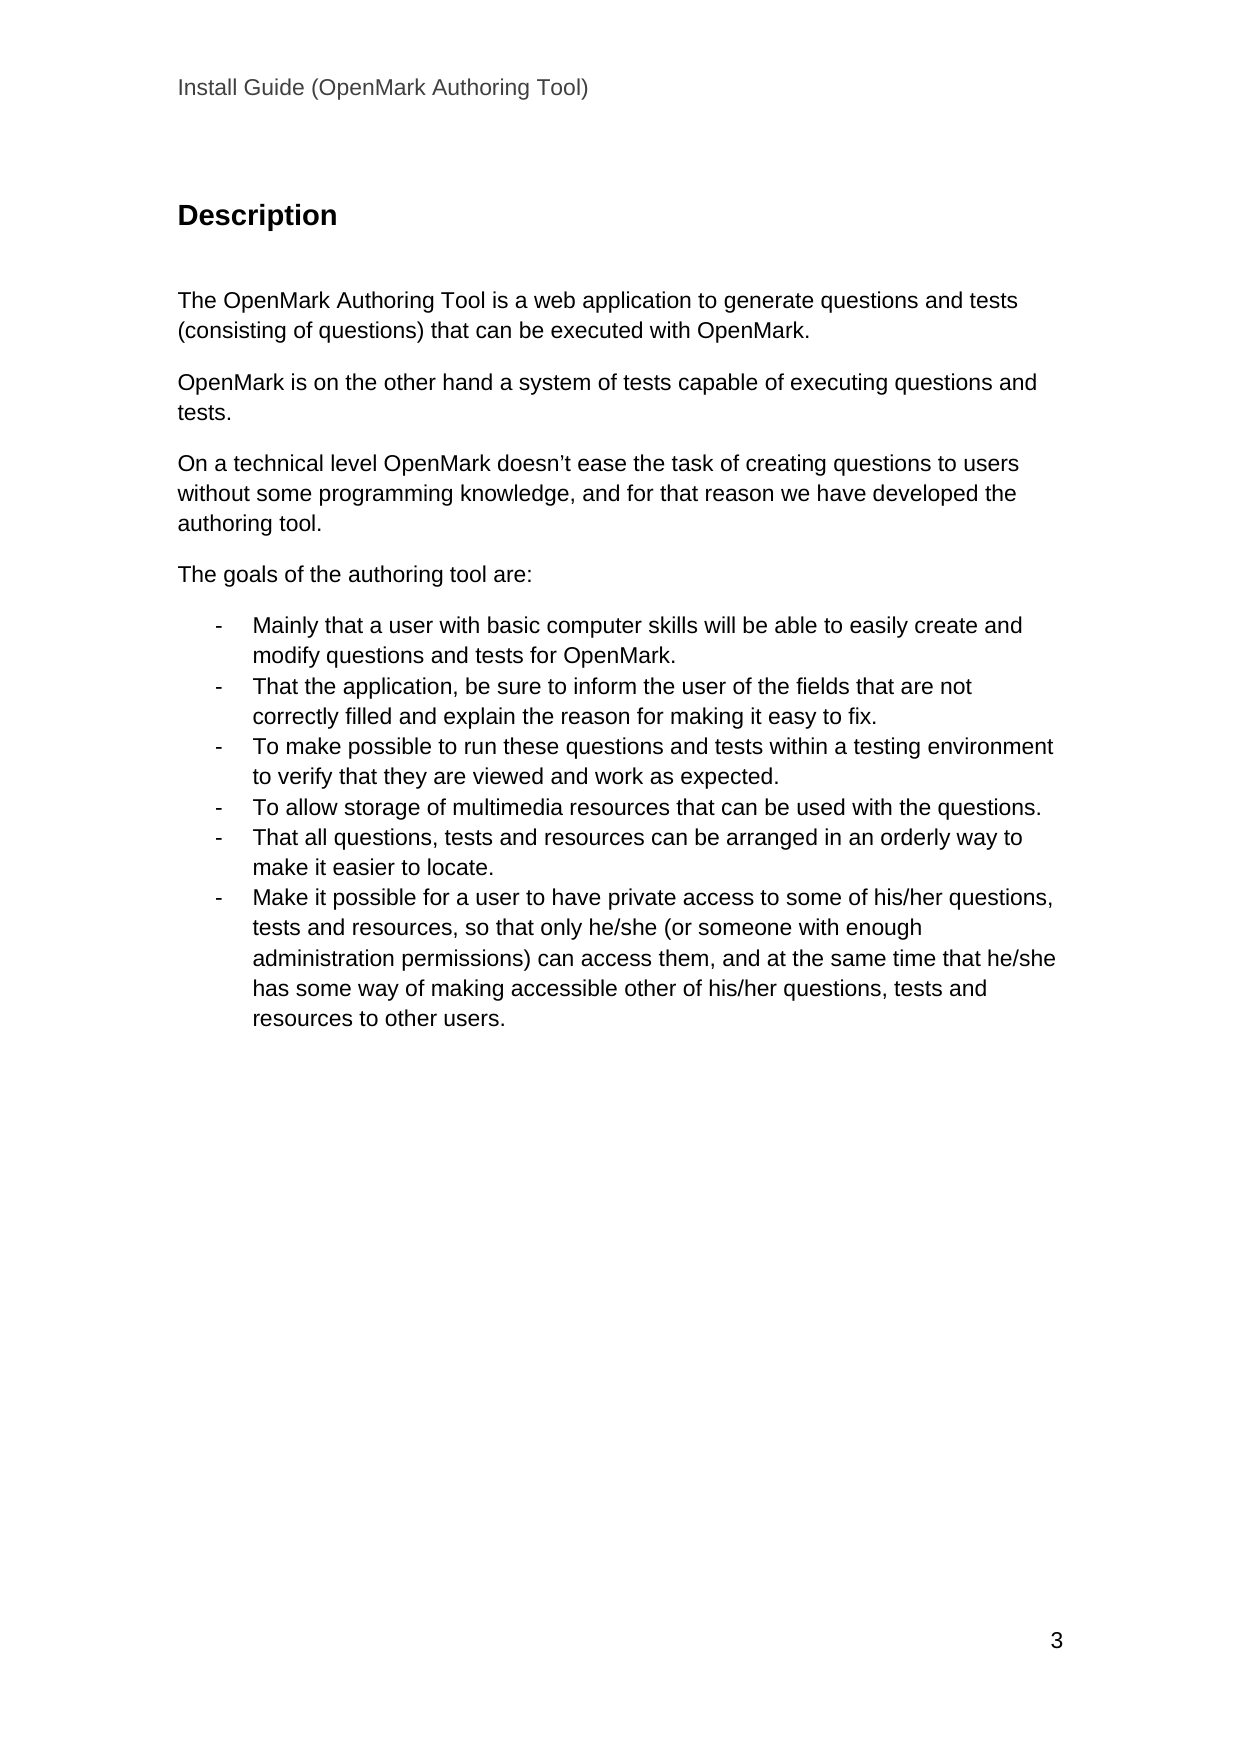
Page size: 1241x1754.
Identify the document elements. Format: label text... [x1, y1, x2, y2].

list To make possible to run these questions and tests within a testing environment to verify that they are viewed and work as expected. [215, 733, 1063, 789]
text The goals of the authoring tool are: [177, 561, 1063, 587]
list To allow storage of multimedia resources that can be used with the questions. [215, 793, 1063, 820]
list Mainly that a user with basic computer skills will be able to easily create and modify questions and tests for OpenMark. [215, 612, 1063, 669]
text OpenMark is on the other hand a system of tests capable of executing questions and tests. [177, 368, 1063, 425]
list That all questions, tests and resources can be arranged in an orderly way to make it easier to locate. [215, 824, 1063, 880]
subtitle Description [177, 198, 1063, 231]
list Make it possible for a user to have private access to some of his/her questions, tests and resources, so that only he/she (or someone with enough administration permissions) can access them, and at the same time that he/she has some way of making accessible other of his/her questions, tests and resources to other users. [215, 884, 1063, 1031]
text On a technical level OpenMark doesn’t ease the task of creating questions to users without some programming knowledge, and for that reason we have developed the authoring tool. [177, 450, 1063, 536]
text The OpenMark Authoring Tool is a web application to generate questions and tests (consisting of questions) that can be executed with OpenMark. [177, 287, 1063, 344]
list That the application, be sure to inform the user of the fields that are not correctly filled and explain the reason for making it easy to fix. [215, 673, 1063, 729]
